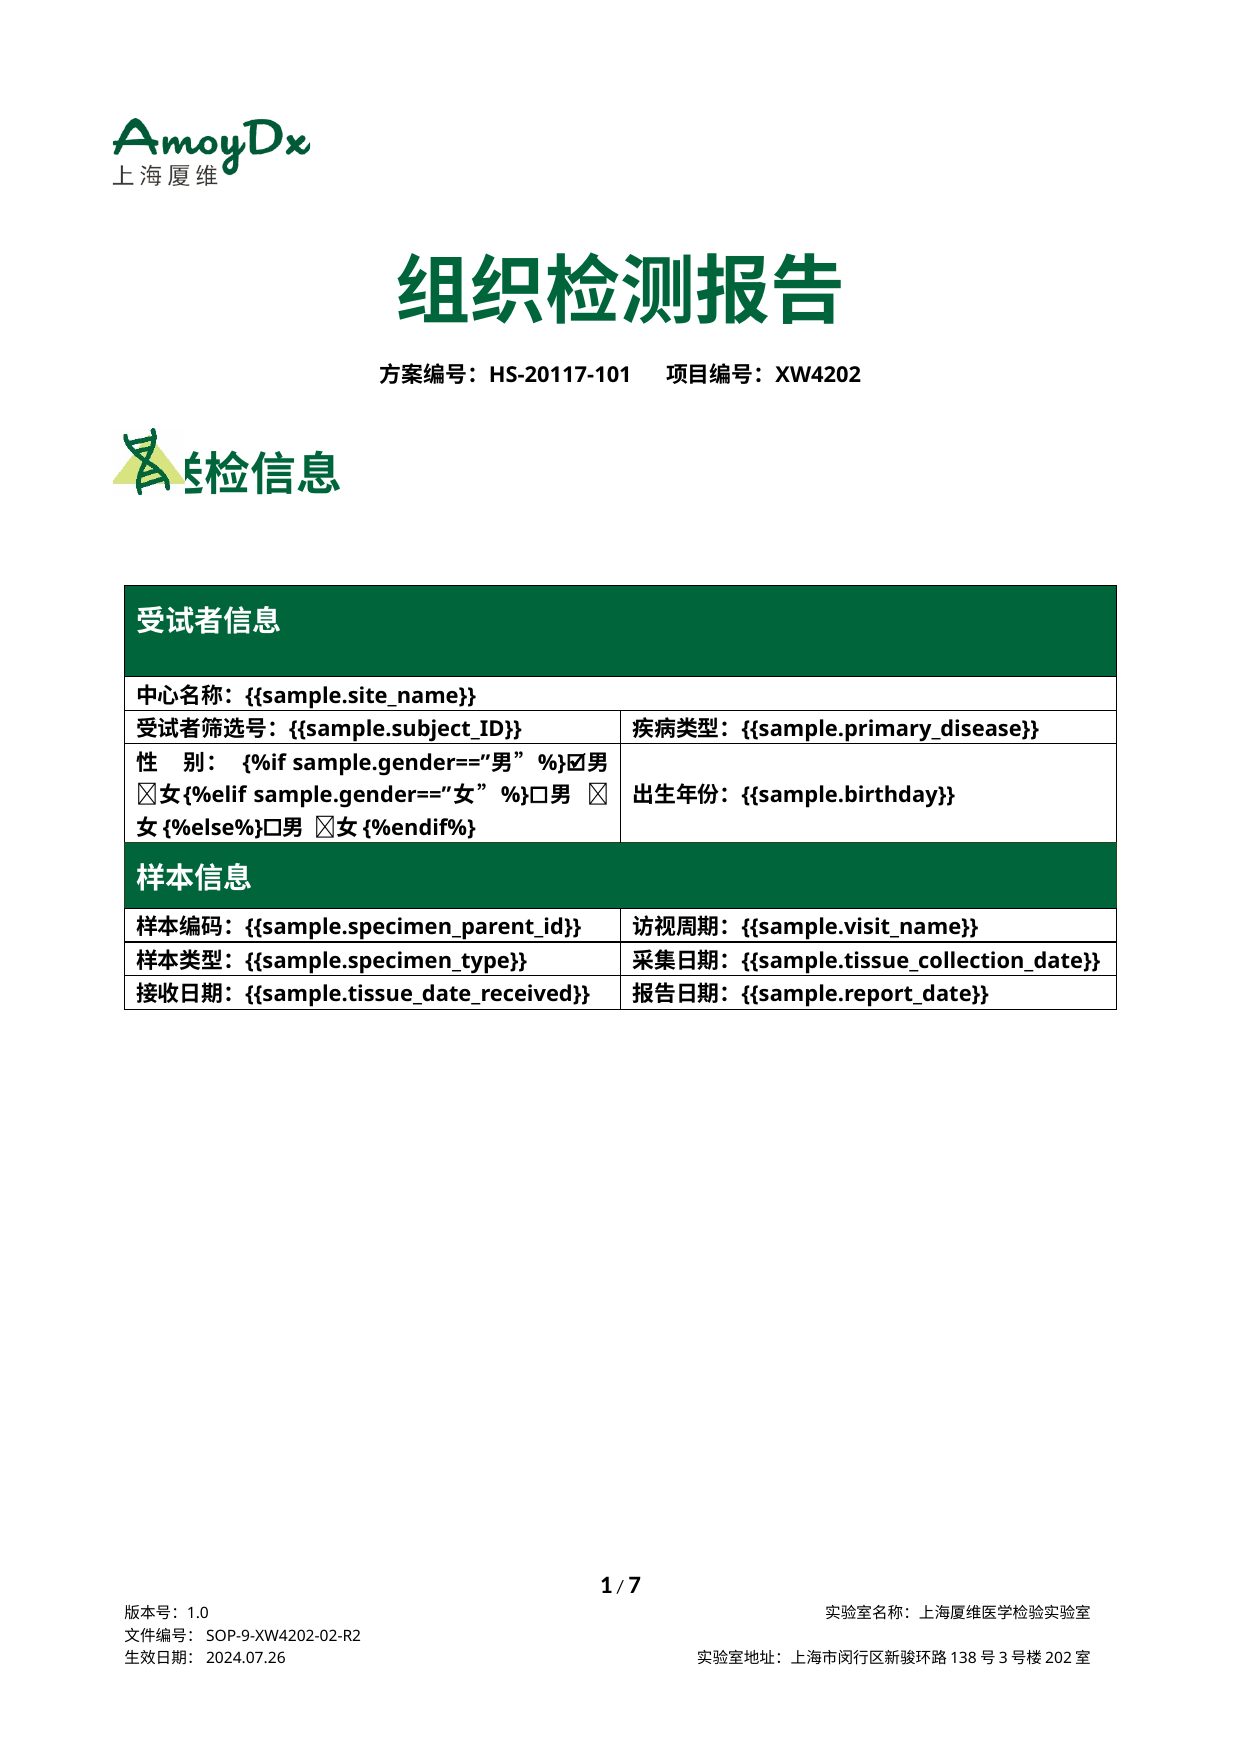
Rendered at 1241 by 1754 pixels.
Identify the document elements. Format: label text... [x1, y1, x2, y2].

table_cell 报告日期：{{sample.report_date}} [621, 976, 1116, 1008]
table_cell 出生年份：{{sample.birthday}} [621, 744, 1116, 842]
table_cell 样本类型：{{sample.specimen_type}} [125, 943, 620, 975]
picture [112, 118, 311, 186]
table_cell 中心名称：{{sample.site_name}} [125, 677, 1116, 710]
title 组织检测报告 [113, 220, 1127, 350]
table_cell 受试者筛选号：{{sample.subject_ID}} [125, 711, 620, 743]
text 送检信息 [113, 421, 1127, 519]
table_cell 接收日期：{{sample.tissue_date_received}} [125, 976, 620, 1008]
table_cell 访视周期：{{sample.visit_name}} [621, 909, 1116, 941]
text 方案编号：HS-20117-101 项目编号：XW4202 [113, 356, 1127, 389]
table_cell 样本编码：{{sample.specimen_parent_id}} [125, 909, 620, 941]
table_header 受试者信息 [125, 586, 1116, 676]
picture [112, 428, 185, 495]
table_cell 采集日期：{{sample.tissue_collection_date}} [621, 943, 1116, 975]
table_cell 样本信息 [125, 843, 1116, 908]
table_cell 性 别： {%if sample.gender==”男”%}男 女{%elif sample.gender==”女”%}男 女 {%else%}男 女 {%endif%} [125, 744, 620, 842]
table_cell 疾病类型：{{sample.primary_disease}} [621, 711, 1116, 743]
